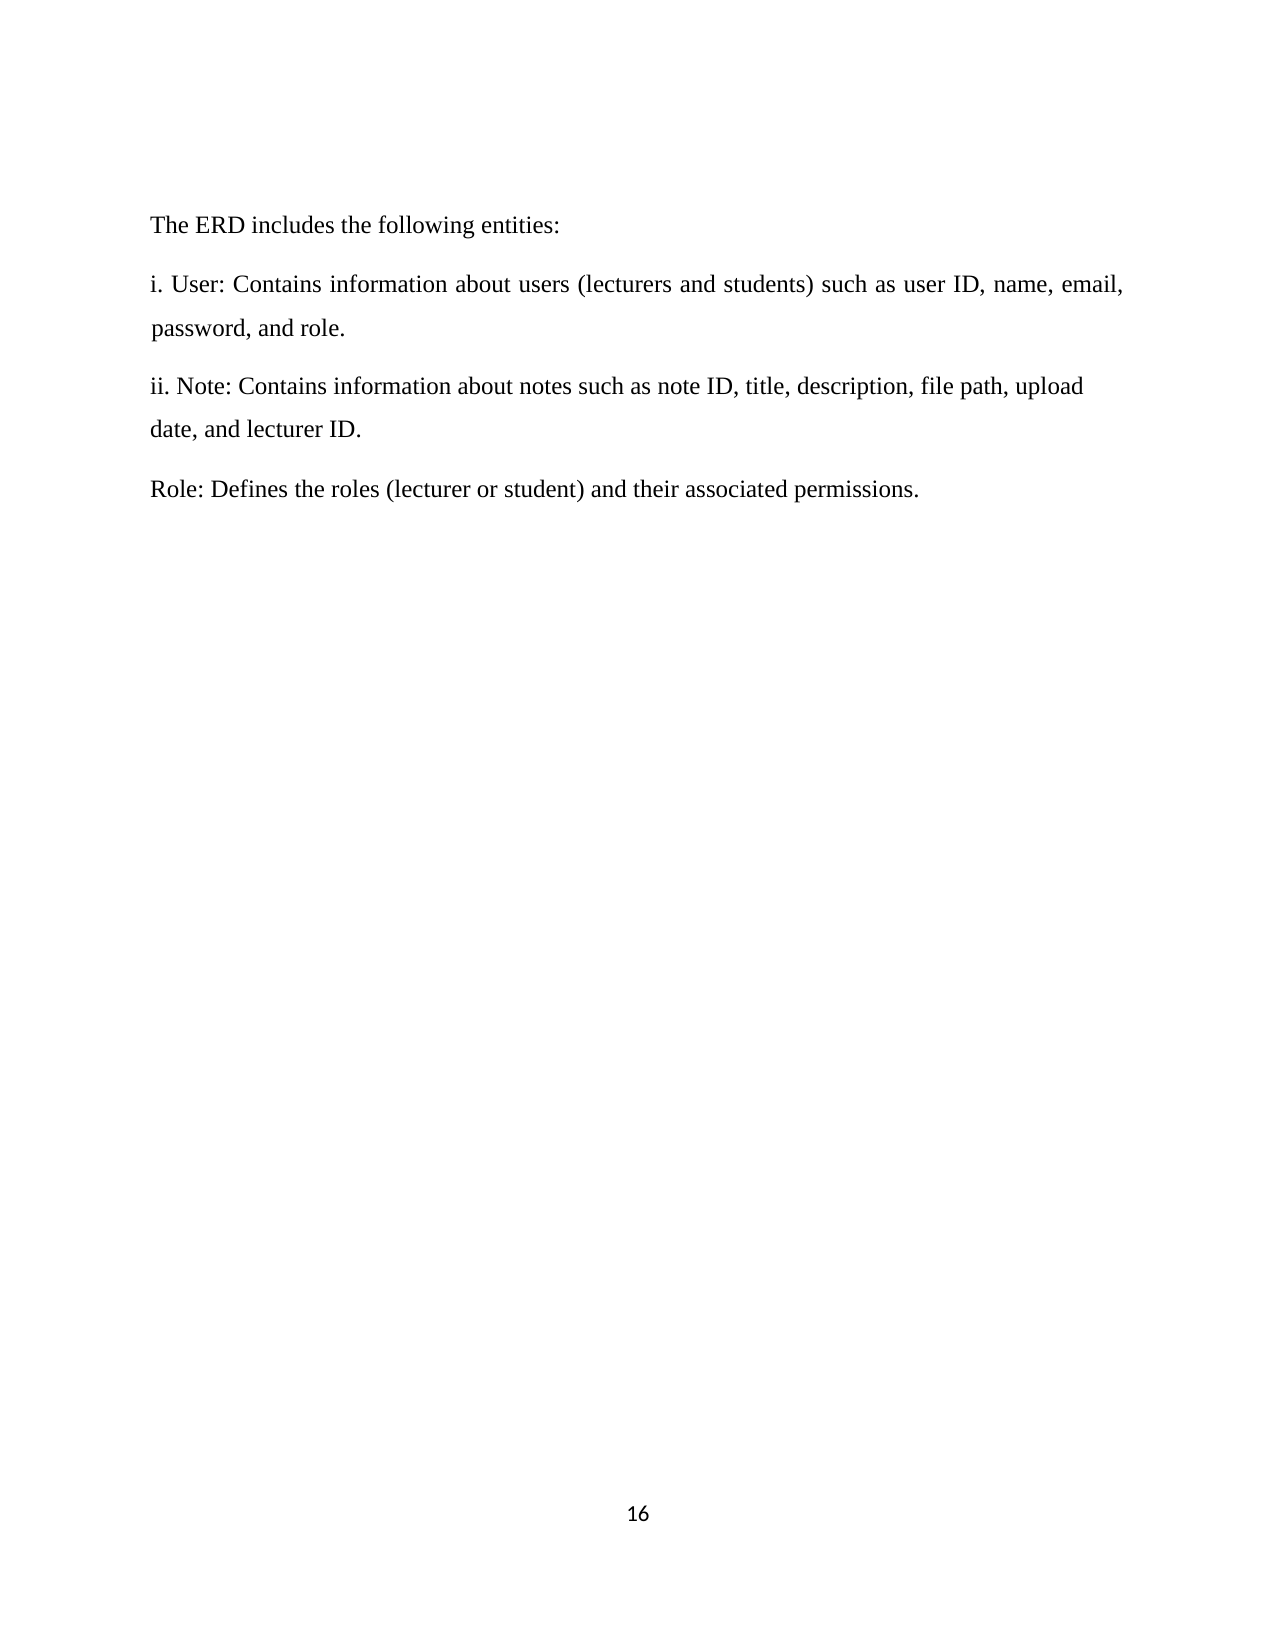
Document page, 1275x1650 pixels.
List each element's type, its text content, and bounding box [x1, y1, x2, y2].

text i. User: Contains information about users (lecturers and students) such as user ID, name, email, password, and role. [150, 269, 1125, 341]
text Role: Defines the roles (lecturer or student) and their associated permissions. [150, 474, 1125, 503]
text The ERD includes the following entities: [150, 210, 1125, 238]
text ii. Note: Contains information about notes such as note ID, title, description, file path, upload date, and lecturer ID. [150, 371, 1125, 443]
